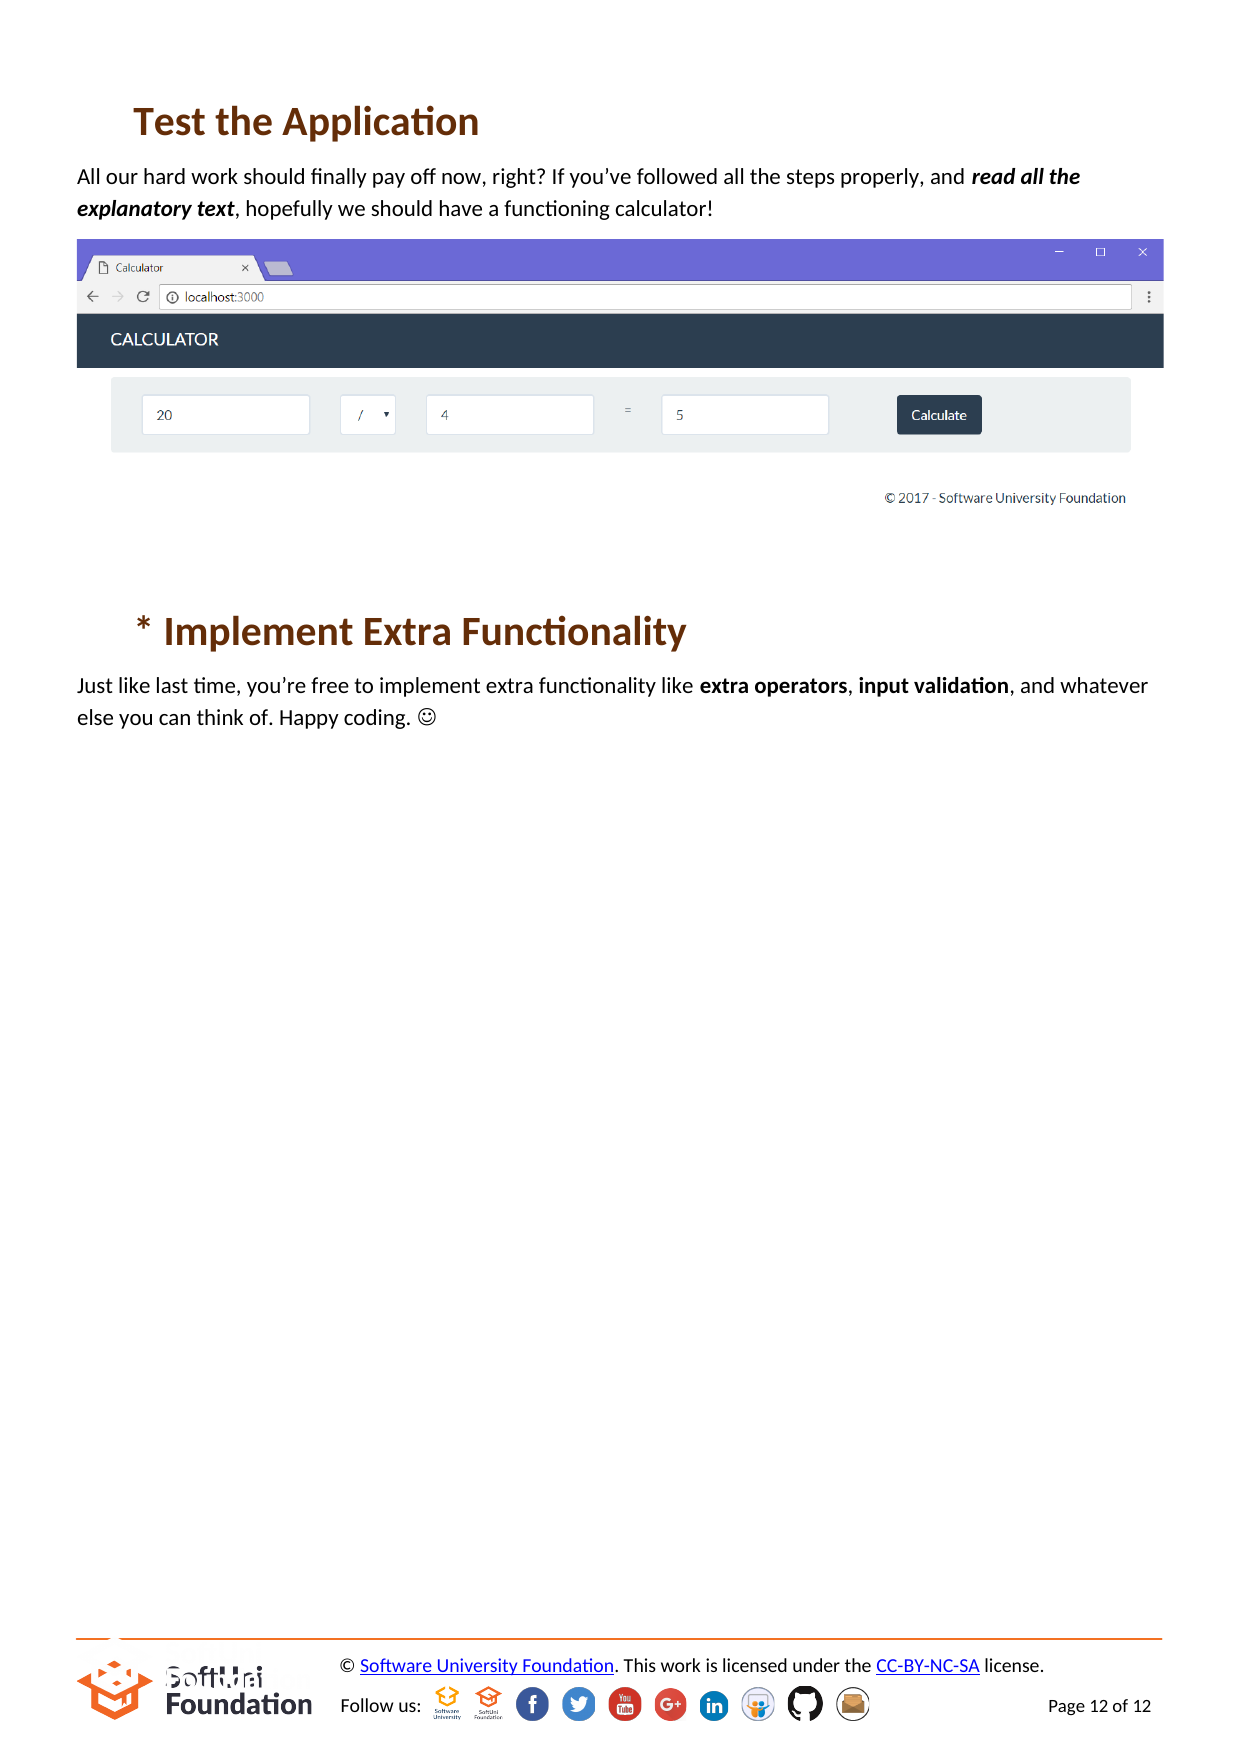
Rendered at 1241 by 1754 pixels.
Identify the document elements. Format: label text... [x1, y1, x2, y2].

picture [700, 1691, 708, 1698]
picture [720, 1691, 729, 1700]
picture [474, 1686, 503, 1721]
picture [741, 1687, 775, 1721]
picture [76, 239, 1164, 580]
picture [516, 1687, 549, 1721]
picture [654, 1688, 687, 1721]
picture [76, 1636, 312, 1720]
picture [713, 1703, 722, 1712]
picture [700, 1714, 708, 1721]
text Test the Application [133, 95, 1163, 146]
picture [787, 1686, 823, 1721]
picture [562, 1687, 595, 1721]
text All our hard work should finally pay off now, right? If you’ve followed all the steps properly, and read all the explanatory text, hopefully we should have a functioning calculator! [77, 162, 1163, 222]
picture [608, 1687, 642, 1721]
picture [720, 1712, 729, 1721]
picture [836, 1687, 870, 1721]
text * Implement Extra Functionality [133, 604, 1163, 655]
picture [433, 1686, 461, 1721]
text Just like last time, you’re free to implement extra functionality like extra operators, input validation, and whatever else you can think of. Happy coding. [77, 671, 1163, 731]
